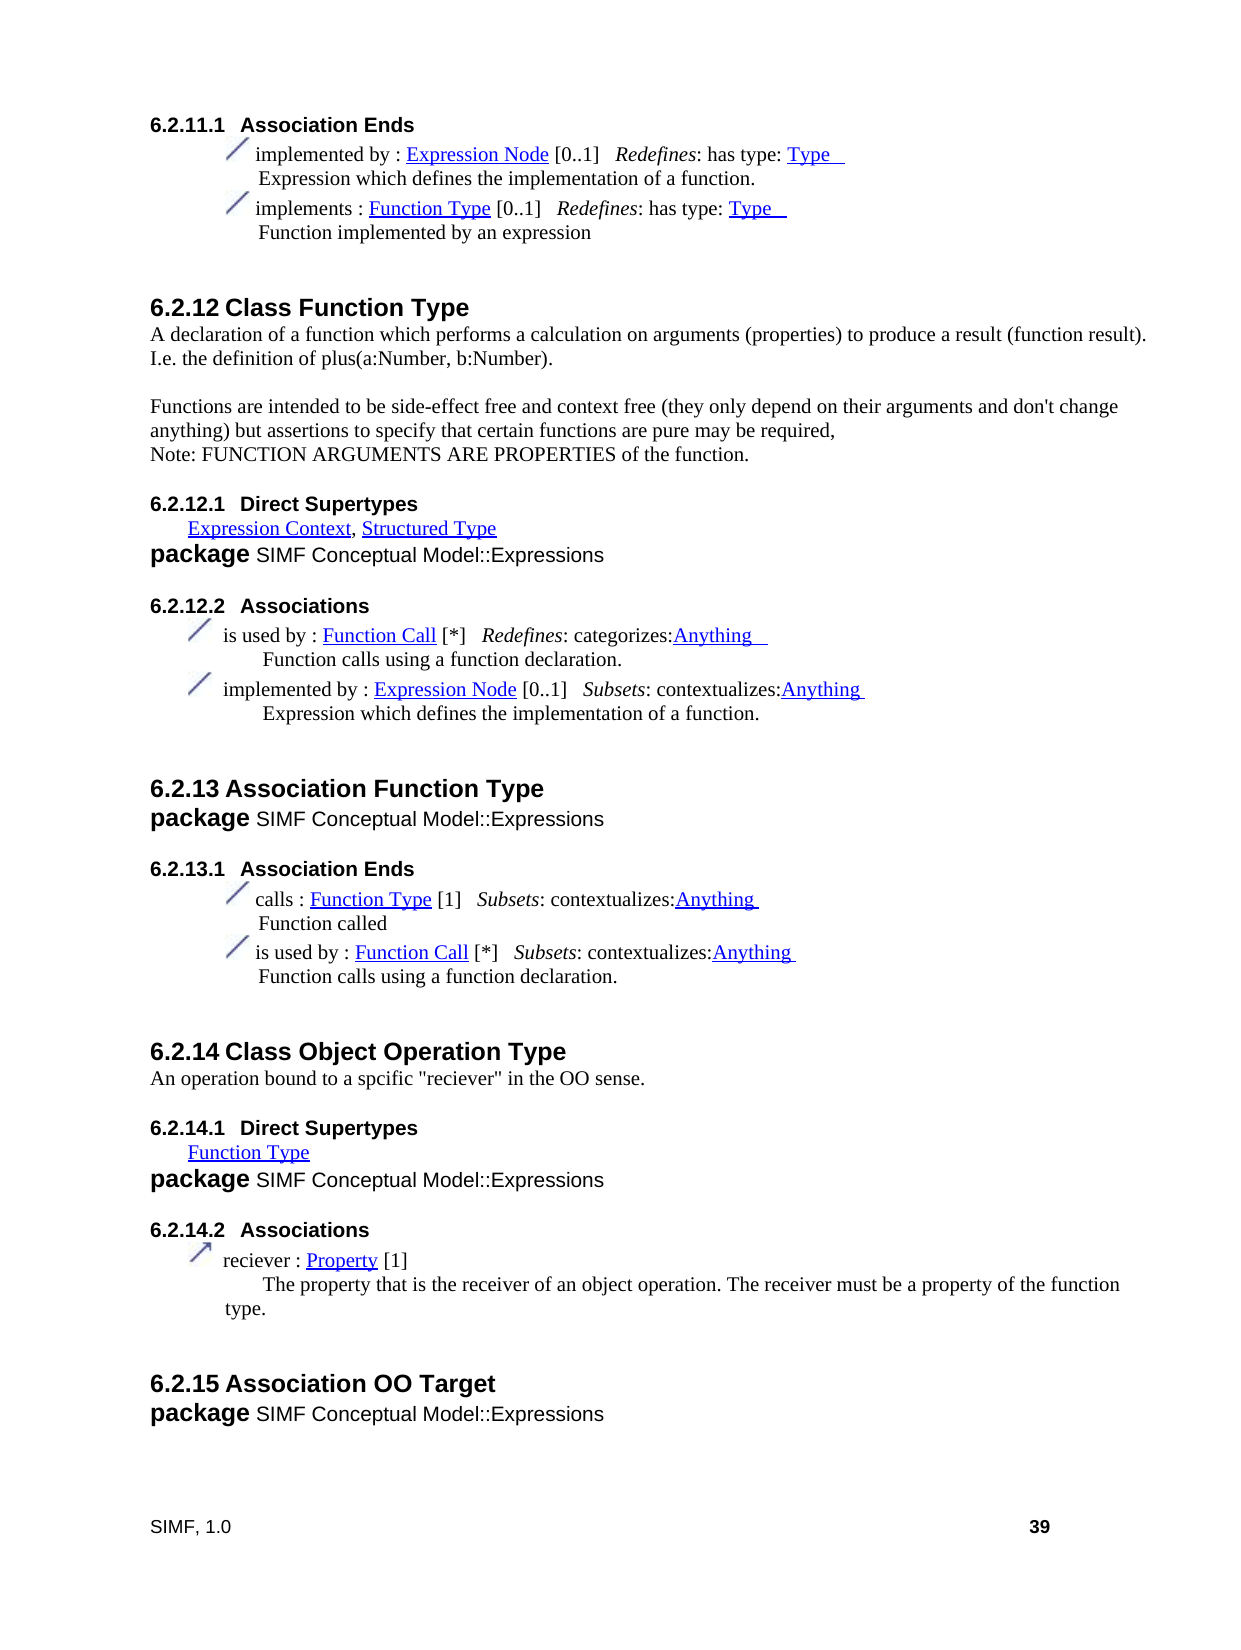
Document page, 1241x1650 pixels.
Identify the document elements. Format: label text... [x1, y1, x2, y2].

subtitle Association Ends [150, 112, 1165, 136]
subtitle Direct Supertypes [150, 1116, 1165, 1140]
text implemented by : Expression Node [0..1] Subsets: contextualizes:Anything [187, 671, 1165, 701]
picture [225, 136, 251, 162]
picture [225, 881, 251, 906]
text Function implemented by an expression [221, 220, 1165, 244]
text calls : Function Type [1] Subsets: contextualizes:Anything [150, 881, 1165, 911]
subtitle Class Object Operation Type [150, 1037, 1165, 1066]
subtitle Association Ends [150, 857, 1165, 881]
text Function calls using a function declaration. [225, 647, 1165, 671]
text implements : Function Type [0..1] Redefines: has type: Type [150, 190, 1165, 220]
text package SIMF Conceptual Model::Expressions [150, 539, 1165, 568]
picture [225, 934, 251, 960]
subtitle Associations [150, 1218, 1165, 1242]
text Function called [221, 911, 1165, 935]
subtitle Association OO Target [150, 1369, 1165, 1397]
text reciever : Property [1] [187, 1242, 1165, 1272]
subtitle Associations [150, 594, 1165, 618]
subtitle Class Function Type [150, 293, 1165, 322]
text Function Type [187, 1140, 1165, 1164]
text package SIMF Conceptual Model::Expressions [150, 803, 1165, 832]
picture [187, 617, 213, 643]
text Expression which defines the implementation of a function. [221, 166, 1165, 190]
text The property that is the receiver of an object operation. The receiver must be a property of the function type. [225, 1272, 1165, 1320]
text Expression Context, Structured Type [187, 515, 1165, 539]
text implemented by : Expression Node [0..1] Redefines: has type: Type [150, 136, 1165, 166]
subtitle Association Function Type [150, 774, 1165, 803]
text Expression which defines the implementation of a function. [225, 701, 1165, 725]
text is used by : Function Call [*] Redefines: categorizes:Anything [187, 618, 1165, 647]
text An operation bound to a spcific "reciever" in the OO sense. [150, 1066, 1165, 1090]
text is used by : Function Call [*] Subsets: contextualizes:Anything [150, 935, 1165, 964]
text package SIMF Conceptual Model::Expressions [150, 1397, 1165, 1426]
text A declaration of a function which performs a calculation on arguments (properties) to produce a result (function result). I.e. the definition of plus(a:Number, b:Number). Functions are intended to be side-effect free and context free (they only depend on their arguments and don't change anything) but assertions to specify that certain functions are pure may be required, Note: FUNCTION ARGUMENTS ARE PROPERTIES of the function. [150, 322, 1165, 466]
picture [225, 190, 251, 216]
subtitle Direct Supertypes [150, 491, 1165, 515]
picture [187, 1242, 213, 1267]
text package SIMF Conceptual Model::Expressions [150, 1164, 1165, 1192]
text Function calls using a function declaration. [221, 964, 1165, 988]
picture [187, 671, 213, 697]
